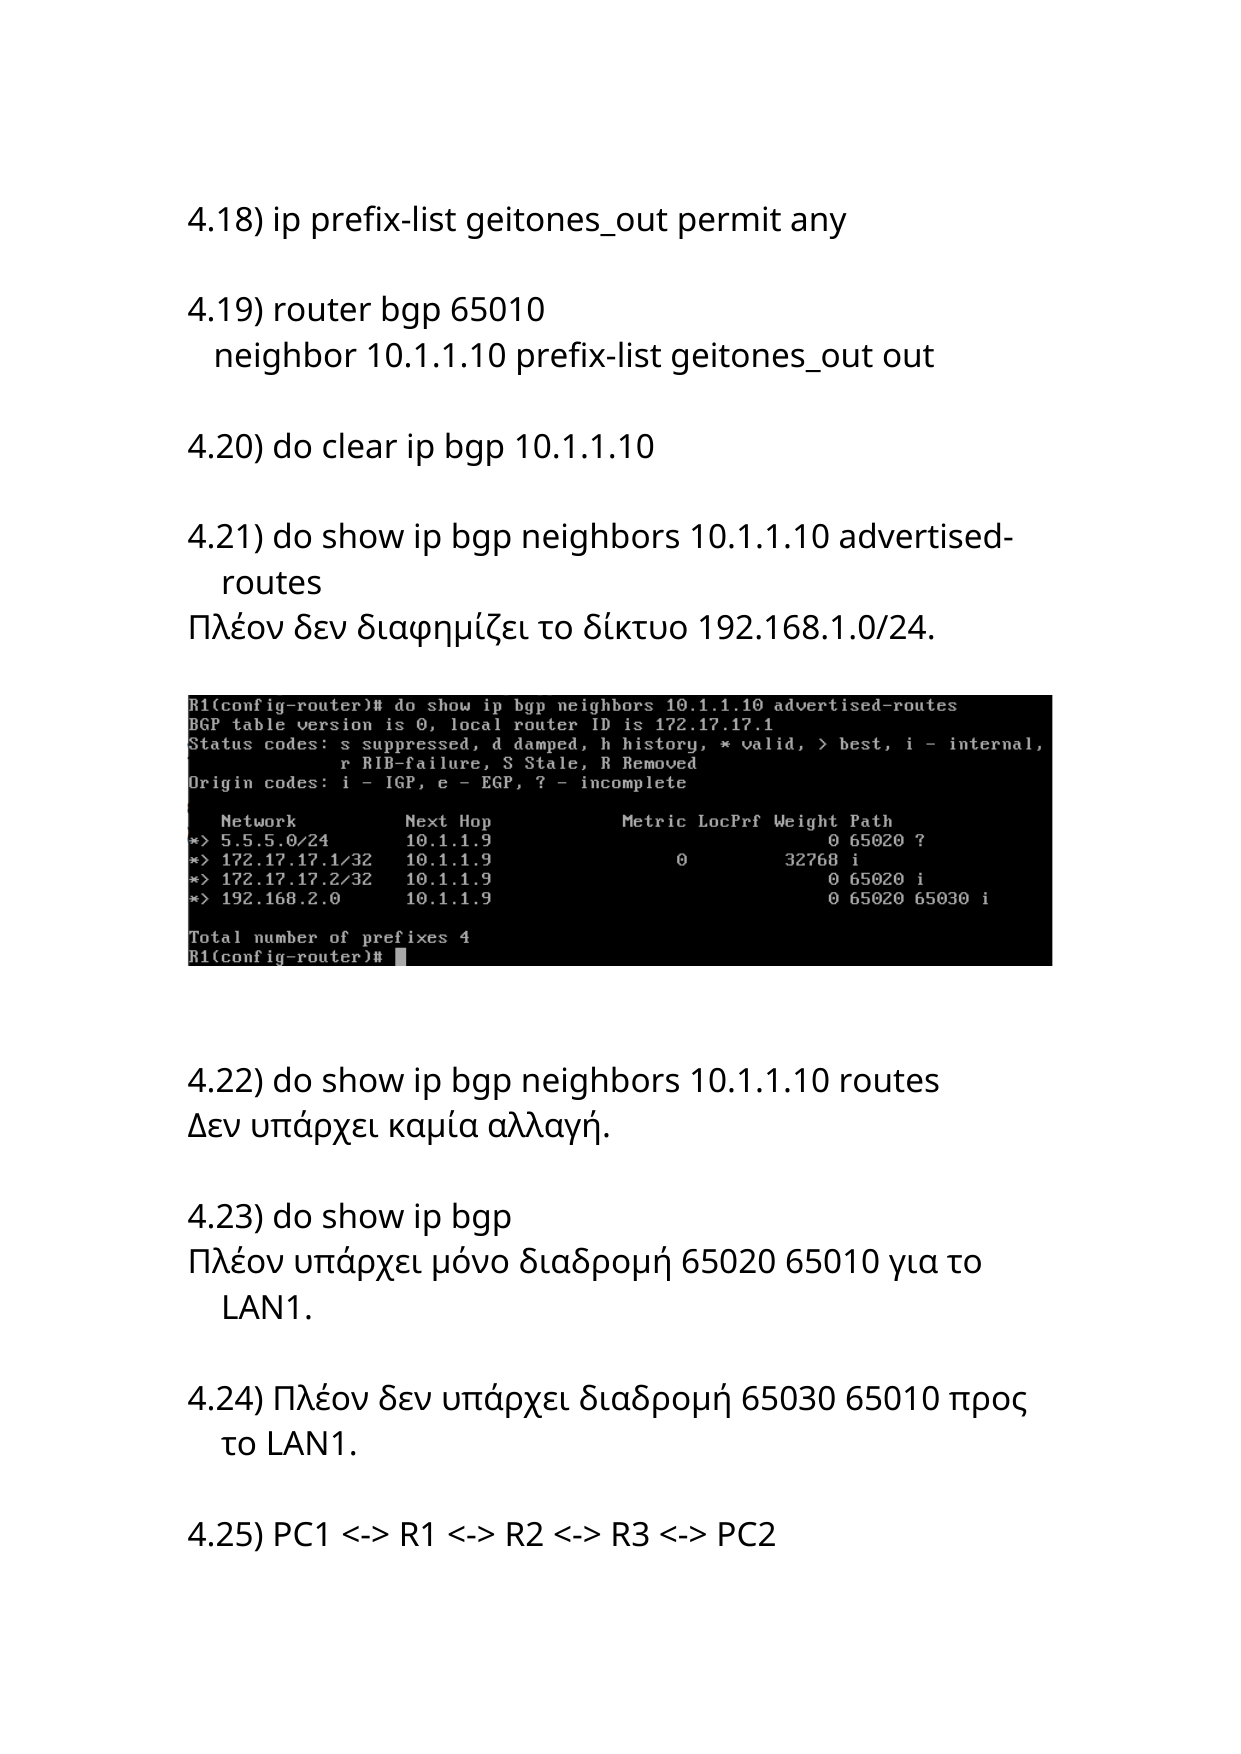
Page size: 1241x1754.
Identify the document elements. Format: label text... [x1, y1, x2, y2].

list 4.25) PC1 <-> R1 <-> R2 <-> R3 <-> PC2 [187, 1511, 1053, 1556]
list 4.21) do show ip bgp neighbors 10.1.1.10 advertised-routes [187, 513, 1053, 604]
list Πλέον δεν διαφημίζει το δίκτυο 192.168.1.0/24. [187, 604, 1053, 649]
list 4.19) router bgp 65010 [187, 286, 1053, 332]
list 4.23) do show ip bgp [187, 1193, 1053, 1238]
list 4.20) do clear ip bgp 10.1.1.10 [187, 422, 1053, 468]
picture [187, 695, 1053, 966]
list neighbor 10.1.1.10 prefix-list geitones_out out [187, 332, 1053, 377]
list Πλέον υπάρχει μόνο διαδρομή 65020 65010 για το LAN1. [187, 1238, 1053, 1329]
list 4.22) do show ip bgp neighbors 10.1.1.10 routes [187, 1057, 1053, 1102]
list 4.18) ip prefix-list geitones_out permit any [187, 195, 1053, 241]
list Δεν υπάρχει καμία αλλαγή. [187, 1102, 1053, 1147]
list 4.24) Πλέον δεν υπάρχει διαδρομή 65030 65010 προς το LAN1. [187, 1374, 1053, 1465]
